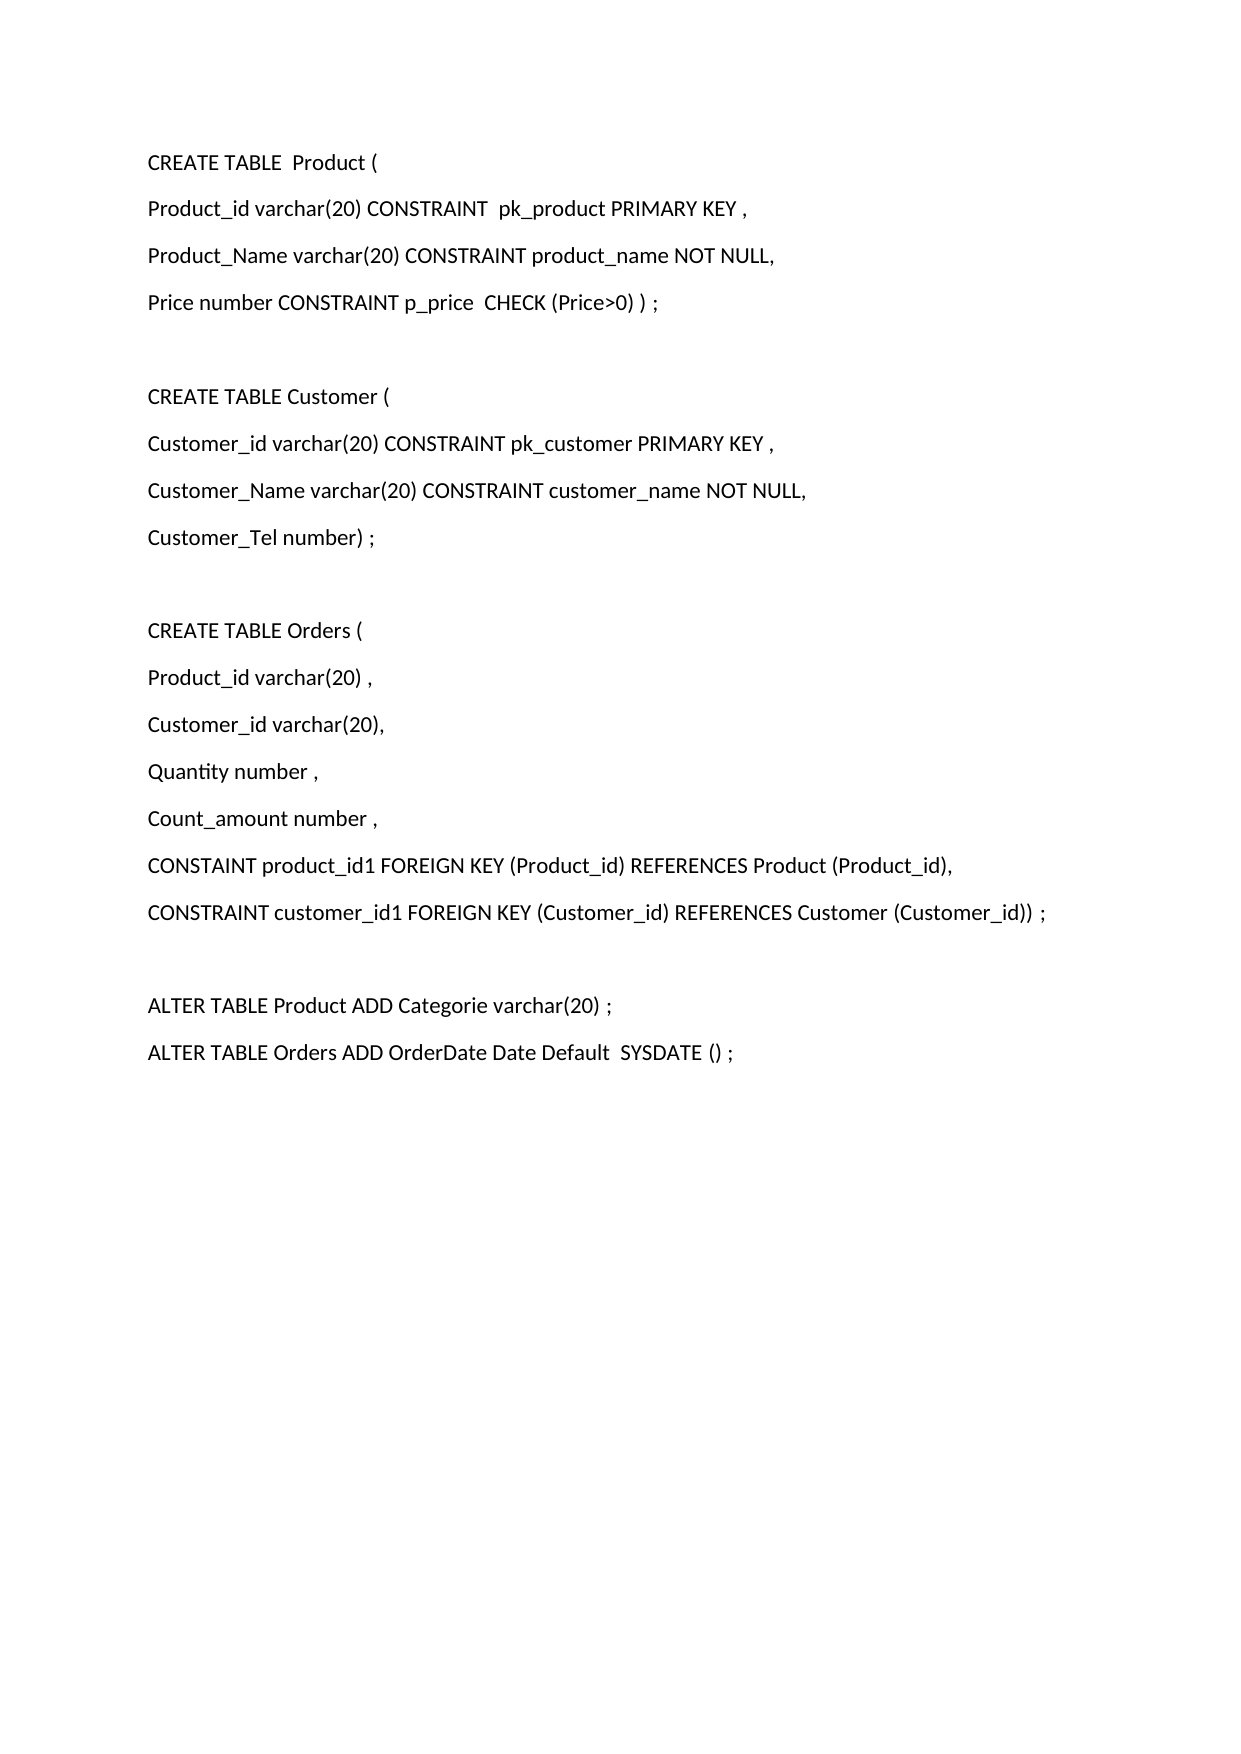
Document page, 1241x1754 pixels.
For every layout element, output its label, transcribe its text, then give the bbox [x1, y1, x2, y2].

text Product_id varchar(20) , [148, 663, 1093, 691]
text Customer_Tel number) ; [148, 523, 1093, 551]
text Customer_Name varchar(20) CONSTRAINT customer_name NOT NULL, [148, 476, 1093, 504]
text CONSTAINT product_id1 FOREIGN KEY (Product_id) REFERENCES Product (Product_id), [148, 851, 1093, 879]
text ALTER TABLE Product ADD Categorie varchar(20) ; [148, 991, 1093, 1019]
text CREATE TABLE Product ( [148, 148, 1093, 176]
text Count_amount number , [148, 804, 1093, 832]
text Price number CONSTRAINT p_price CHECK (Price>0) ) ; [148, 288, 1093, 316]
text Product_id varchar(20) CONSTRAINT pk_product PRIMARY KEY , [148, 194, 1093, 222]
text Customer_id varchar(20) CONSTRAINT pk_customer PRIMARY KEY , [148, 429, 1093, 457]
text CONSTRAINT customer_id1 FOREIGN KEY (Customer_id) REFERENCES Customer (Customer_id)) ; [148, 898, 1093, 926]
text Customer_id varchar(20), [148, 710, 1093, 738]
text CREATE TABLE Customer ( [148, 382, 1093, 410]
text Product_Name varchar(20) CONSTRAINT product_name NOT NULL, [148, 241, 1093, 269]
text CREATE TABLE Orders ( [148, 616, 1093, 644]
text ALTER TABLE Orders ADD OrderDate Date Default SYSDATE () ; [148, 1038, 1093, 1066]
text Quantity number , [148, 757, 1093, 785]
